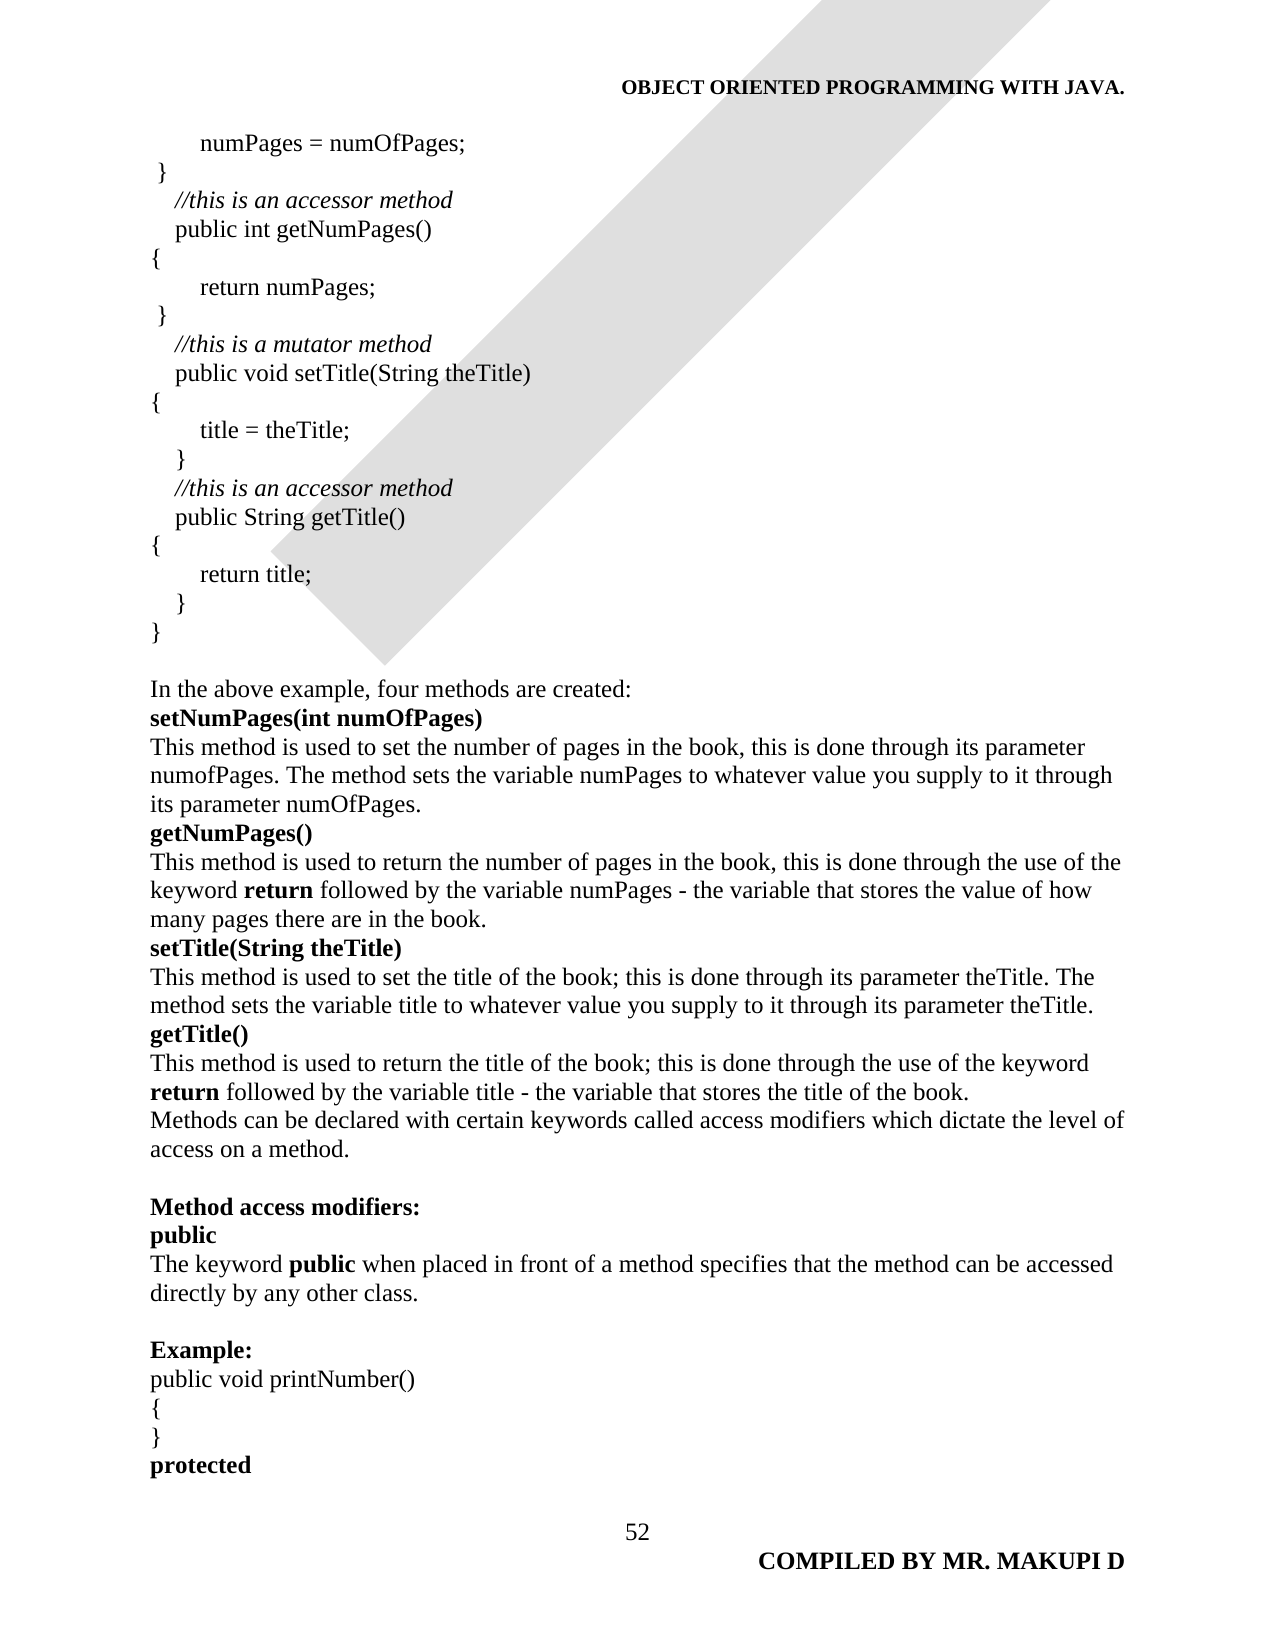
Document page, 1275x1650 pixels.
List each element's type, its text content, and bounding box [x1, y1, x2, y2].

text } [150, 157, 1125, 185]
text public [150, 1220, 1125, 1249]
text protected [150, 1450, 1125, 1479]
text //this is a mutator method [150, 329, 1125, 358]
text } [150, 588, 1125, 617]
text public String getTitle() [150, 502, 1125, 530]
text } [150, 617, 1125, 645]
text { [150, 530, 1125, 559]
text This method is used to return the number of pages in the book, this is done through the use of the keyword return followed by the variable numPages - the variable that stores the value of how many pages there are in the book. [150, 847, 1125, 933]
text In the above example, four methods are created: [150, 674, 1125, 703]
text setTitle(String theTitle) [150, 933, 1125, 962]
text This method is used to return the title of the book; this is done through the use of the keyword return followed by the variable title - the variable that stores the title of the book. [150, 1048, 1125, 1105]
text //this is an accessor method [150, 473, 1125, 502]
text public void setTitle(String theTitle) [150, 358, 1125, 387]
text } [150, 300, 1125, 329]
text title = theTitle; [150, 415, 1125, 444]
text return title; [150, 559, 1125, 588]
text { [150, 387, 1125, 415]
text Methods can be declared with certain keywords called access modifiers which dictate the level of access on a method. [150, 1105, 1125, 1163]
text getTitle() [150, 1019, 1125, 1048]
text { [150, 243, 1125, 272]
text The keyword public when placed in front of a method specifies that the method can be accessed directly by any other class. [150, 1249, 1125, 1307]
text public void printNumber() [150, 1364, 1125, 1393]
text //this is an accessor method [150, 185, 1125, 214]
text numPages = numOfPages; [150, 128, 1125, 157]
text } [150, 444, 1125, 473]
text This method is used to set the title of the book; this is done through its parameter theTitle. The method sets the variable title to whatever value you supply to it through its parameter theTitle. [150, 962, 1125, 1019]
text { [150, 1393, 1125, 1422]
text This method is used to set the number of pages in the book, this is done through its parameter numofPages. The method sets the variable numPages to whatever value you supply to it through its parameter numOfPages. [150, 732, 1125, 818]
text setNumPages(int numOfPages) [150, 703, 1125, 732]
text public int getNumPages() [150, 214, 1125, 243]
text Method access modifiers: [150, 1192, 1125, 1220]
text getNumPages() [150, 818, 1125, 847]
text } [150, 1422, 1125, 1450]
text return numPages; [150, 272, 1125, 300]
text Example: [150, 1335, 1125, 1364]
